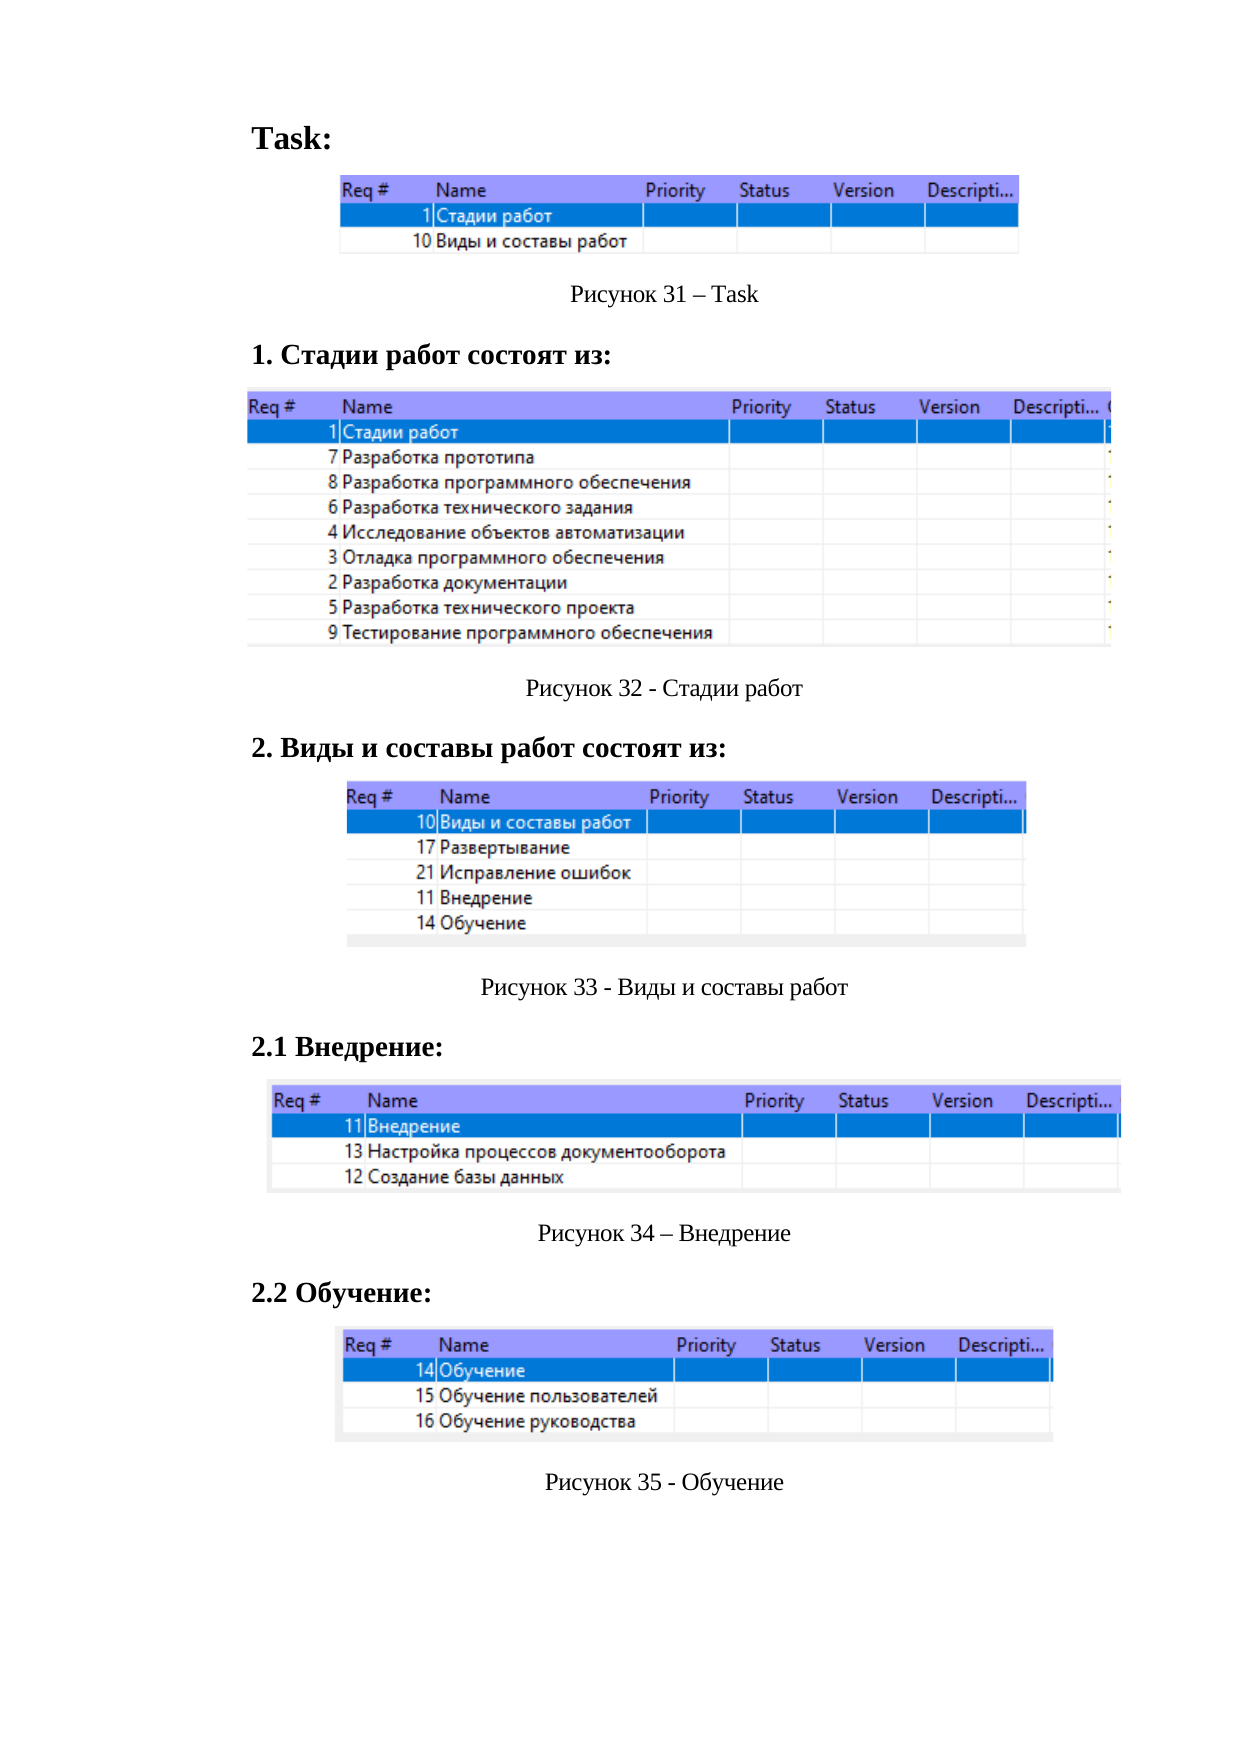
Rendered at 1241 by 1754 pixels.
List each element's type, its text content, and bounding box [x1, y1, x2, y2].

picture [339, 175, 1020, 254]
picture [334, 1326, 1054, 1442]
text Рисунок 32 - Стадии работ [177, 673, 1152, 701]
text Рисунок 31 – Task [177, 279, 1152, 308]
subtitle 2.2 Обучение: [177, 1276, 1152, 1309]
picture [247, 387, 1112, 647]
subtitle Task: [177, 118, 1152, 156]
text Рисунок 35 - Обучение [177, 1467, 1152, 1496]
subtitle 2. Виды и составы работ состоят из: [177, 730, 1152, 764]
picture [346, 780, 1027, 947]
subtitle 2.1 Внедрение: [177, 1029, 1152, 1063]
text Рисунок 34 – Внедрение [177, 1218, 1152, 1247]
subtitle 1. Стадии работ состоят из: [177, 337, 1152, 371]
text Рисунок 33 - Виды и составы работ [177, 972, 1152, 1001]
picture [266, 1079, 1122, 1193]
